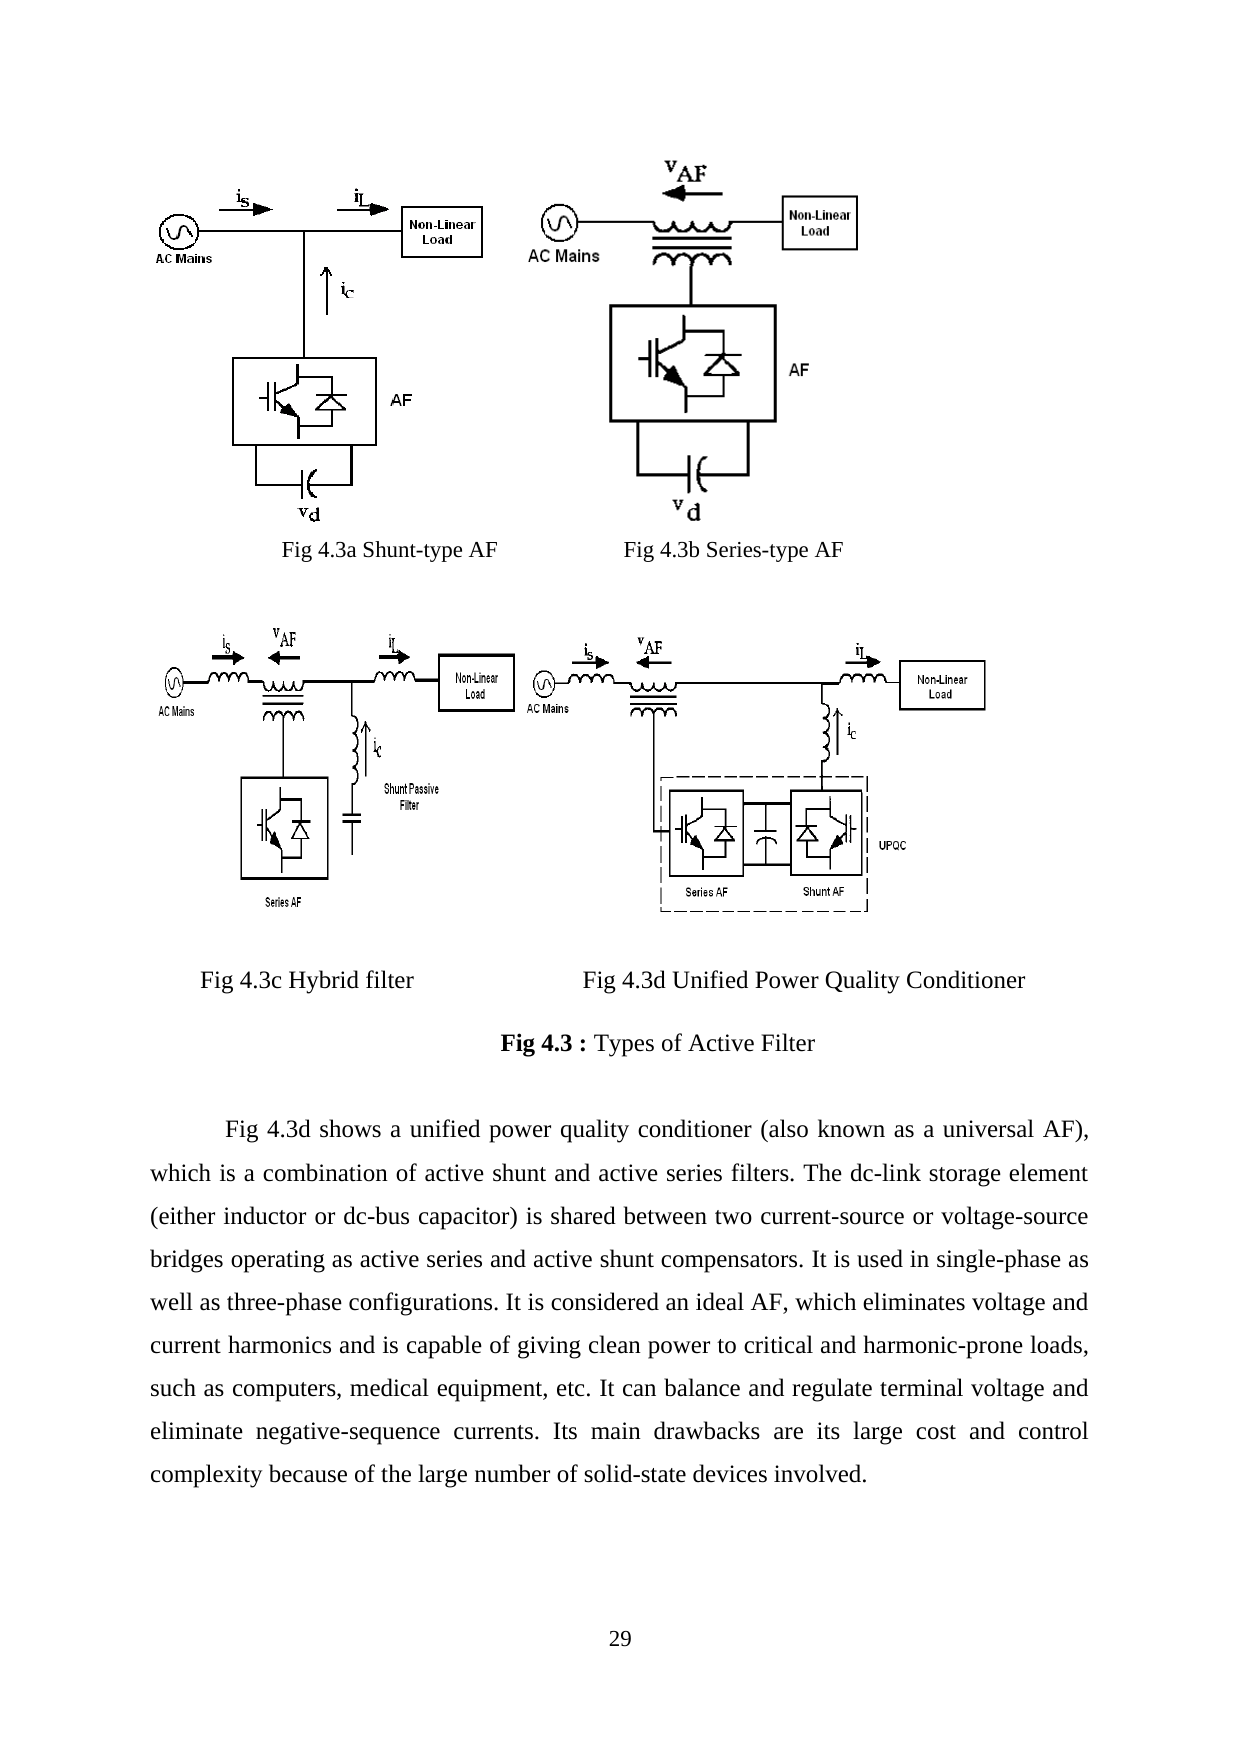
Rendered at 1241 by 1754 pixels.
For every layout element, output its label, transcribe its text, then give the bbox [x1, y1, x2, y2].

text Fig 4.3 : Types of Active Filter [150, 1028, 1090, 1057]
picture [150, 618, 989, 918]
picture [525, 150, 861, 524]
text Fig 4.3d shows a unified power quality conditioner (also known as a universal AF), which is a combination of active shunt and active series filters. The dc-link storage element (either inductor or dc-bus capacitor) is shared between two current-source or voltage-source bridges operating as active series and active shunt compensators. It is used in single-phase as well as three-phase configurations. It is considered an ideal AF, which eliminates voltage and current harmonics and is capable of giving clean power to critical and harmonic-prone loads, such as computers, medical equipment, etc. It can balance and regulate terminal voltage and eliminate negative-sequence currents. Its main drawbacks are its large cost and control complexity because of the large number of solid-state devices involved. [150, 1114, 1090, 1488]
text Fig 4.3c Hybrid filter Fig 4.3d Unified Power Quality Conditioner [150, 965, 1090, 994]
text Fig 4.3a Shunt-type AF Fig 4.3b Series-type AF [150, 537, 1090, 563]
picture [150, 186, 488, 524]
